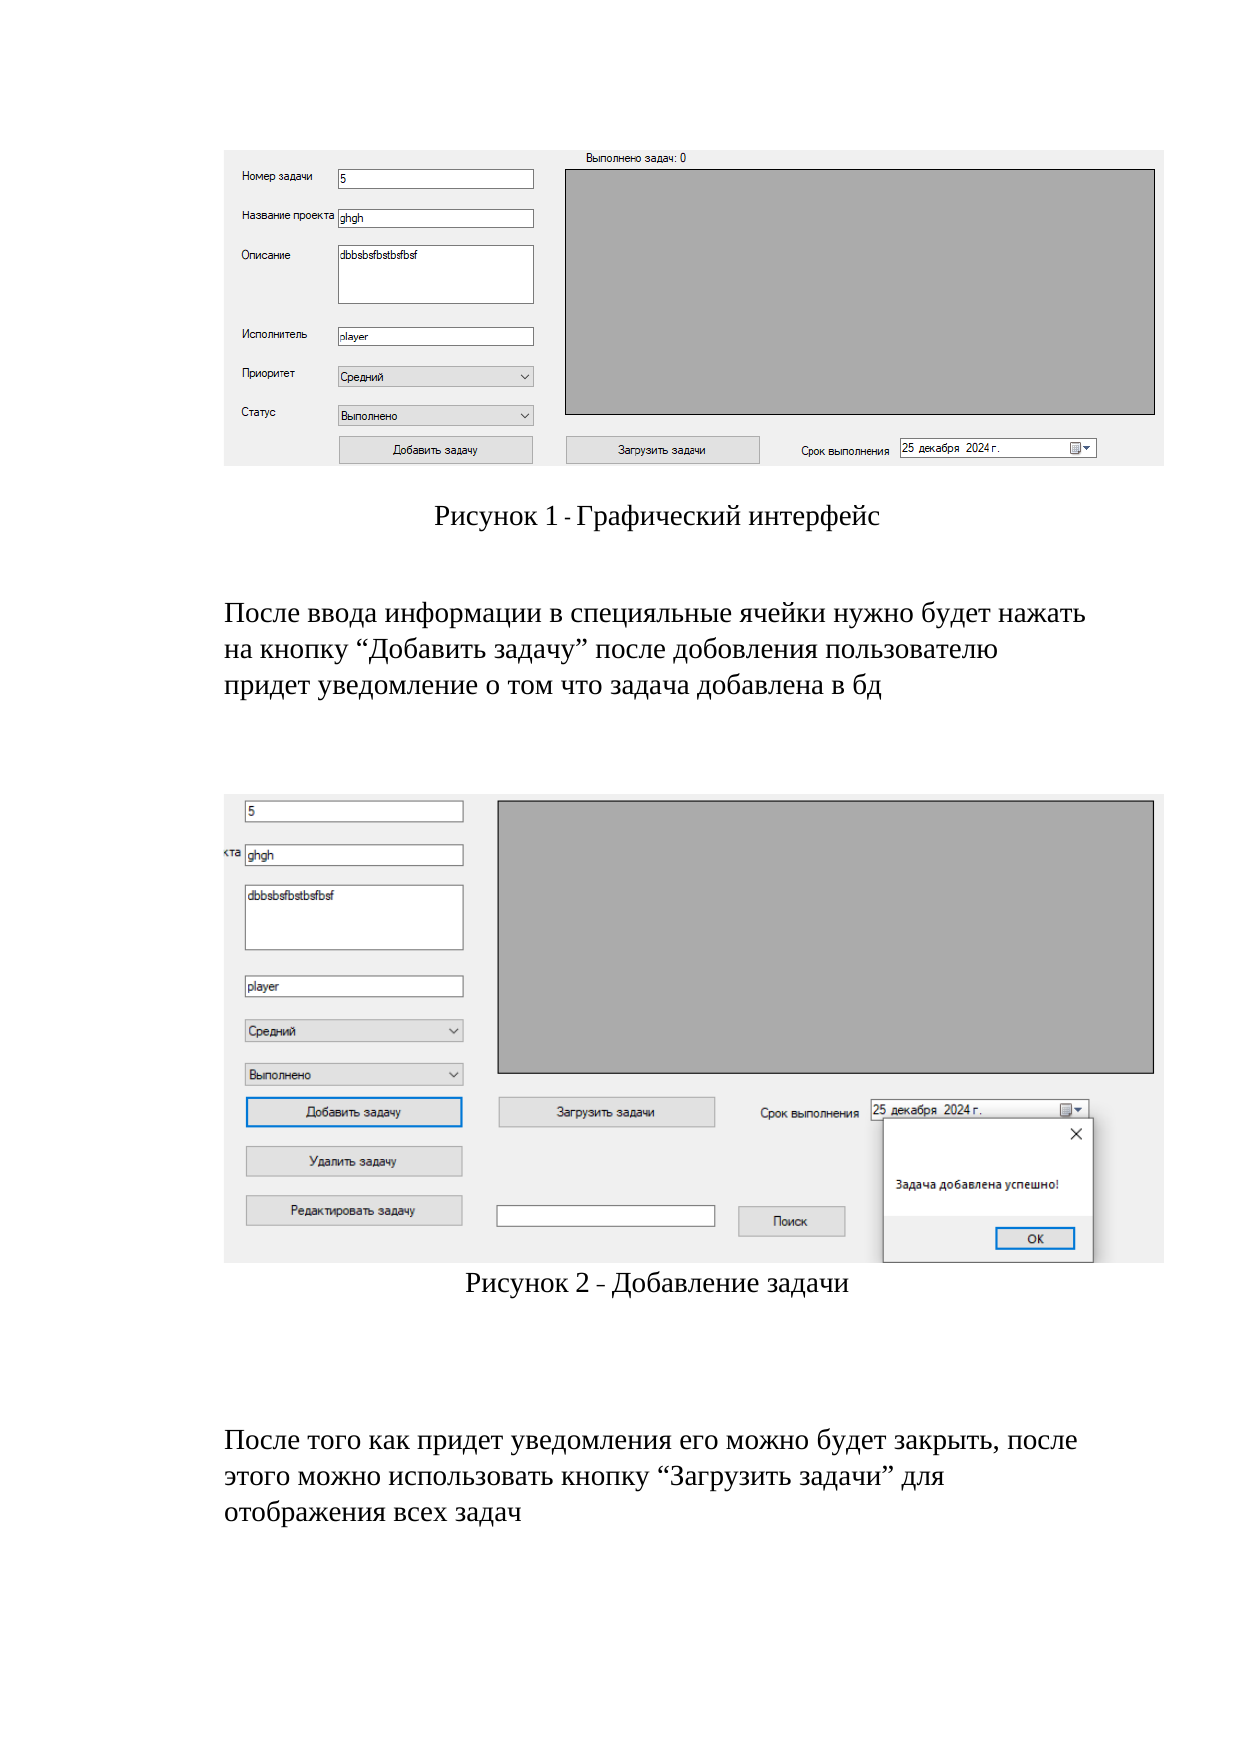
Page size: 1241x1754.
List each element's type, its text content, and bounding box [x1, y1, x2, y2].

list После того как придет уведомления его можно будет закрыть, после этого можно использовать кнопку “Загрузить задачи” для отображения всех задач [224, 1422, 1090, 1528]
picture [223, 150, 1164, 466]
list Рисунок 2 – Добавление задачи [224, 1265, 1090, 1298]
picture [223, 794, 1164, 1263]
list Рисунок 1 - Графический интерфейс [224, 498, 1090, 532]
list После ввода информации в специяльные ячейки нужно будет нажать на кнопку “Добавить задачу” после добовления пользователю придет уведомление о том что задача добавлена в бд [224, 595, 1090, 701]
